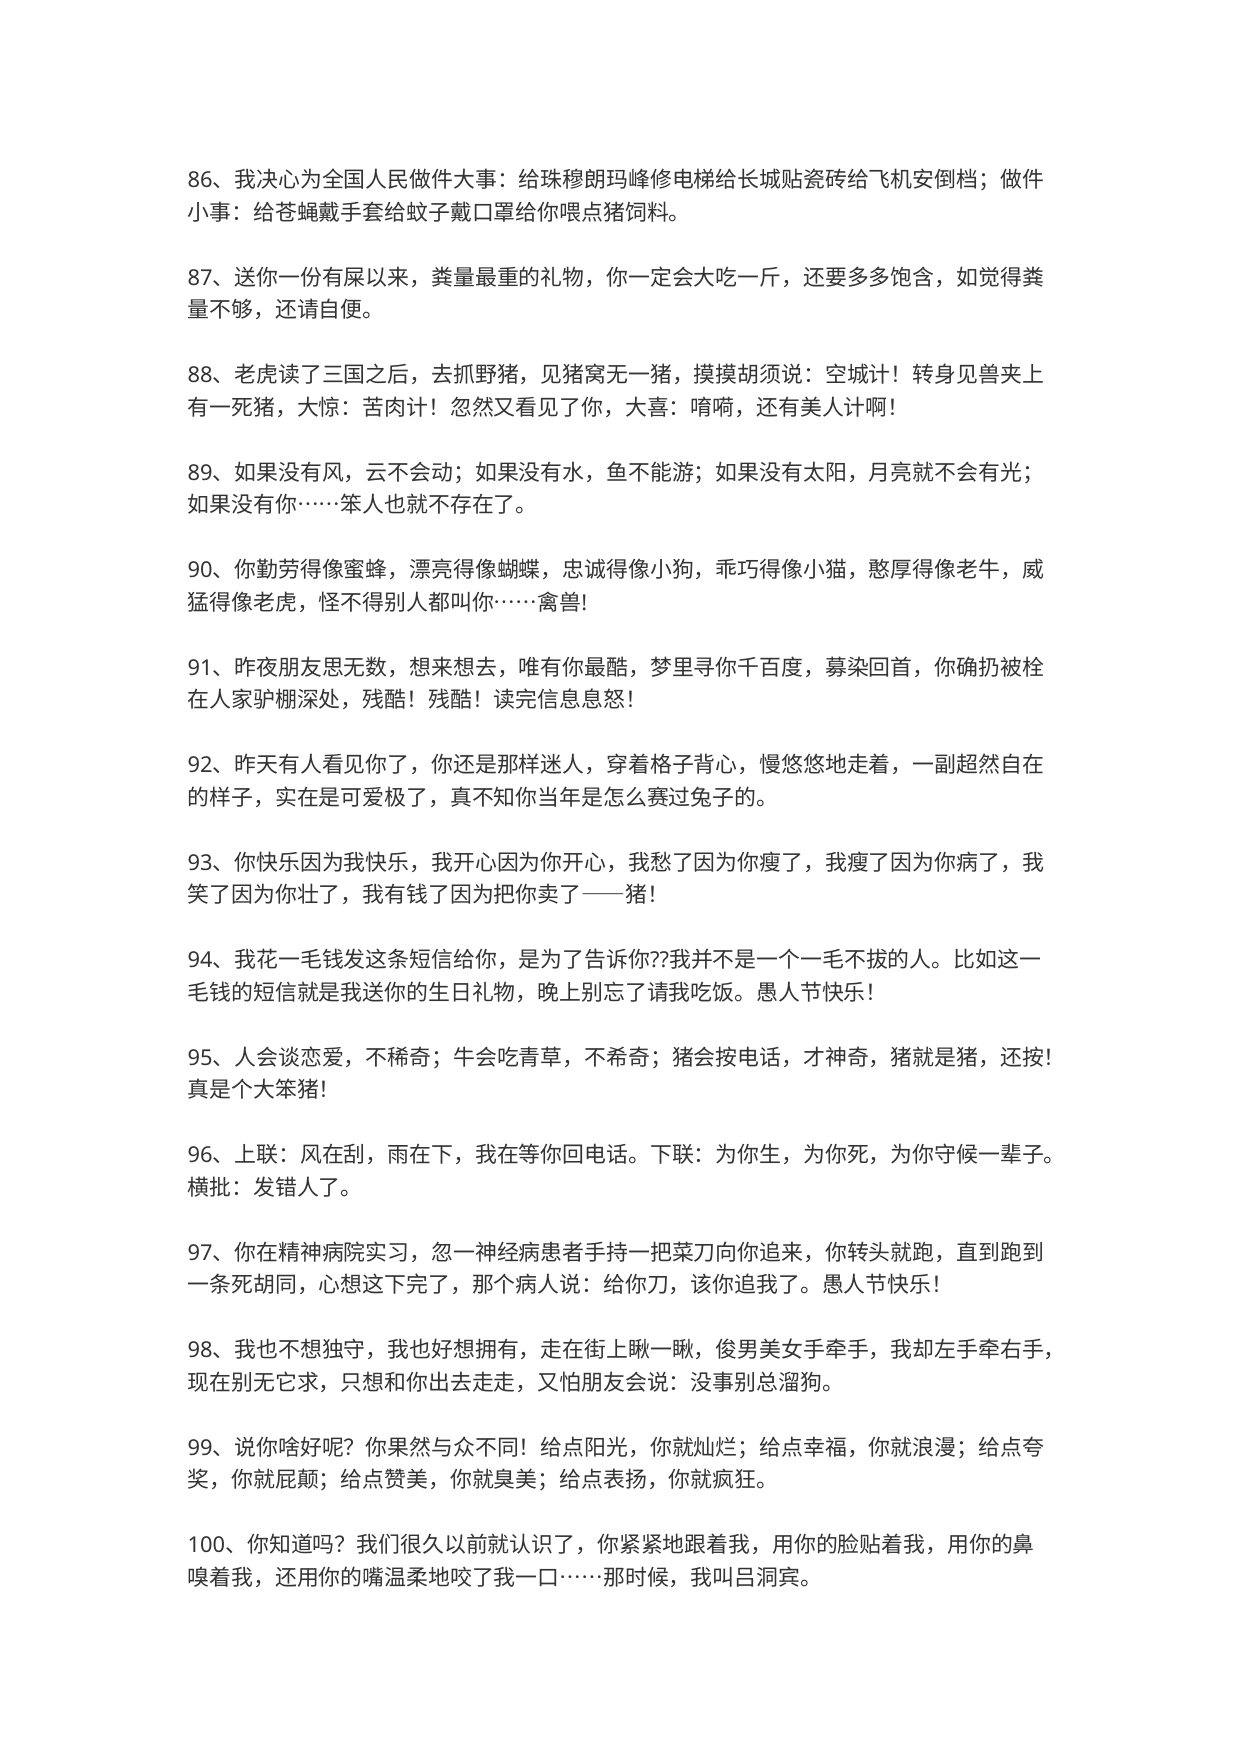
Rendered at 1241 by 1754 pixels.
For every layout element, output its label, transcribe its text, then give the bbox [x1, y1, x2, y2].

text 98、我也不想独守，我也好想拥有，走在街上瞅一瞅，俊男美女手牵手，我却左手牵右手，现在别无它求，只想和你出去走走，又怕朋友会说：没事别总溜狗。 [187, 1332, 1053, 1397]
text 96、上联：风在刮，雨在下，我在等你回电话。下联：为你生，为你死，为你守候一辈子。横批：发错人了。 [187, 1137, 1053, 1202]
text 86、我决心为全国人民做件大事：给珠穆朗玛峰修电梯给长城贴瓷砖给飞机安倒档；做件小事：给苍蝇戴手套给蚊子戴口罩给你喂点猪饲料。 [187, 162, 1053, 227]
text 95、人会谈恋爱，不稀奇；牛会吃青草，不希奇；猪会按电话，才神奇，猪就是猪，还按！真是个大笨猪！ [187, 1039, 1053, 1104]
text 89、如果没有风，云不会动；如果没有水，鱼不能游；如果没有太阳，月亮就不会有光；如果没有你……笨人也就不存在了。 [187, 454, 1053, 519]
text 91、昨夜朋友思无数，想来想去，唯有你最酷，梦里寻你千百度，募染回首，你确扔被栓在人家驴棚深处，残酷！残酷！读完信息息怒！ [187, 649, 1053, 714]
text 97、你在精神病院实习，忽一神经病患者手持一把菜刀向你追来，你转头就跑，直到跑到一条死胡同，心想这下完了，那个病人说：给你刀，该你追我了。愚人节快乐！ [187, 1234, 1053, 1299]
text 94、我花一毛钱发这条短信给你，是为了告诉你??我并不是一个一毛不拔的人。比如这一毛钱的短信就是我送你的生日礼物，晚上别忘了请我吃饭。愚人节快乐！ [187, 942, 1053, 1007]
text 88、老虎读了三国之后，去抓野猪，见猪窝无一猪，摸摸胡须说：空城计！转身见兽夹上有一死猪，大惊：苦肉计！忽然又看见了你，大喜：唷嗬，还有美人计啊！ [187, 357, 1053, 422]
text 100、你知道吗？我们很久以前就认识了，你紧紧地跟着我，用你的脸贴着我，用你的鼻嗅着我，还用你的嘴温柔地咬了我一口……那时候，我叫吕洞宾。 [187, 1527, 1053, 1592]
text 87、送你一份有屎以来，粪量最重的礼物，你一定会大吃一斤，还要多多饱含，如觉得粪量不够，还请自便。 [187, 259, 1053, 324]
text 99、说你啥好呢？你果然与众不同！给点阳光，你就灿烂；给点幸福，你就浪漫；给点夸奖，你就屁颠；给点赞美，你就臭美；给点表扬，你就疯狂。 [187, 1429, 1053, 1494]
text 90、你勤劳得像蜜蜂，漂亮得像蝴蝶，忠诚得像小狗，乖巧得像小猫，憨厚得像老牛，威猛得像老虎，怪不得别人都叫你……禽兽! [187, 552, 1053, 617]
text 93、你快乐因为我快乐，我开心因为你开心，我愁了因为你瘦了，我瘦了因为你病了，我笑了因为你壮了，我有钱了因为把你卖了——猪！ [187, 844, 1053, 909]
text 92、昨天有人看见你了，你还是那样迷人，穿着格子背心，慢悠悠地走着，一副超然自在的样子，实在是可爱极了，真不知你当年是怎么赛过兔子的。 [187, 747, 1053, 812]
